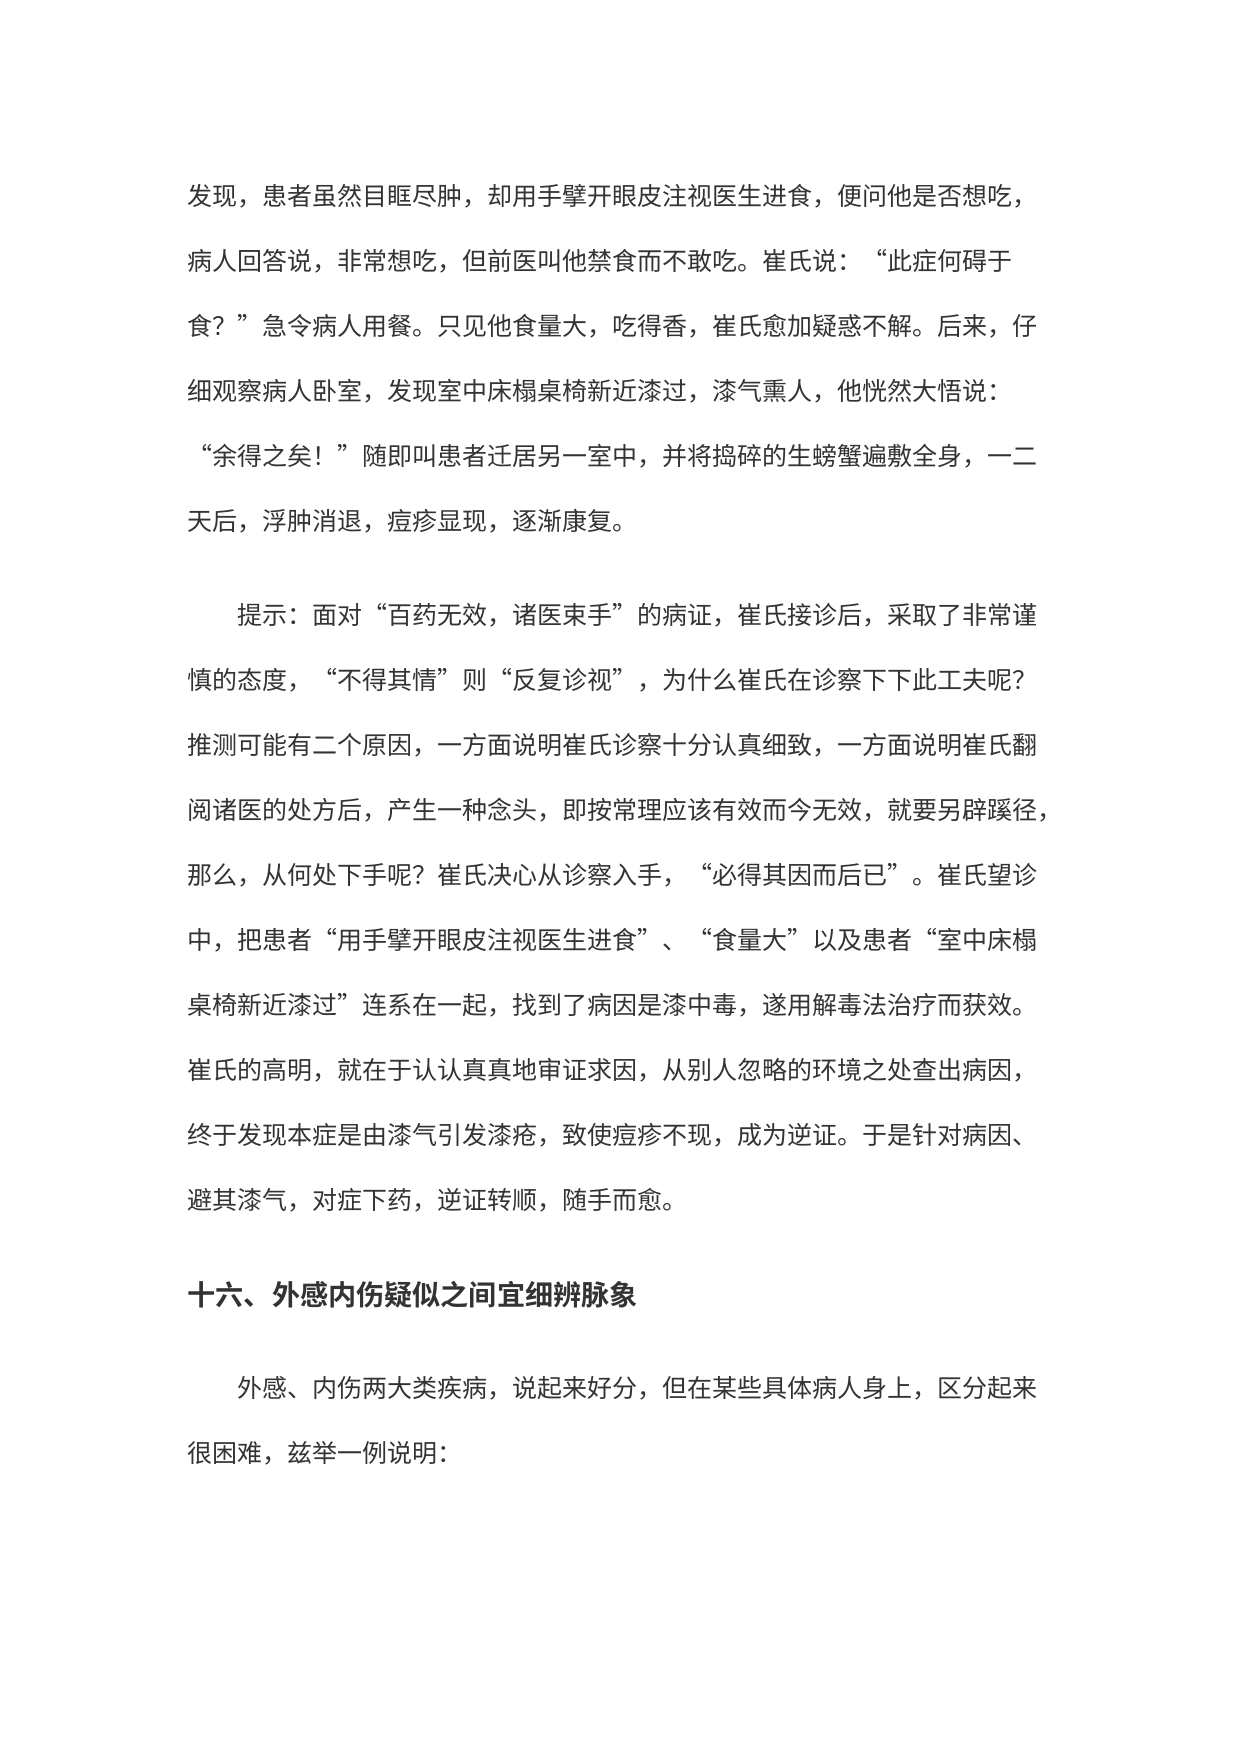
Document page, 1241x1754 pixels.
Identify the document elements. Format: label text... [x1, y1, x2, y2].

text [187, 162, 1053, 552]
text 十六、外感内伤疑似之间宜细辨脉象 [187, 1260, 1053, 1325]
text 提示：面对“百药无效，诸医束手”的病证，崔氏接诊后，采取了非常谨慎的态度，“不得其情”则“反复诊视”，为什么崔氏在诊察下下此工夫呢？推测可能有二个原因，一方面说明崔氏诊察十分认真细致，一方面说明崔氏翻阅诸医的处方后，产生一种念头，即按常理应该有效而今无效，就要另辟蹊径，那么，从何处下手呢？崔氏决心从诊察入手，“必得其因而后已”。崔氏望诊中，把患者“用手擘开眼皮注视医生进食”、“食量大”以及患者“室中床榻桌椅新近漆过”连系在一起，找到了病因是漆中毒，遂用解毒法治疗而获效。崔氏的高明，就在于认认真真地审证求因，从别人忽略的环境之处查出病因，终于发现本症是由漆气引发漆疮，致使痘疹不现，成为逆证。于是针对病因、避其漆气，对症下药，逆证转顺，随手而愈。 [187, 581, 1053, 1231]
text 外感、内伤两大类疾病，说起来好分，但在某些具体病人身上，区分起来很困难，兹举一例说明： [187, 1354, 1053, 1484]
